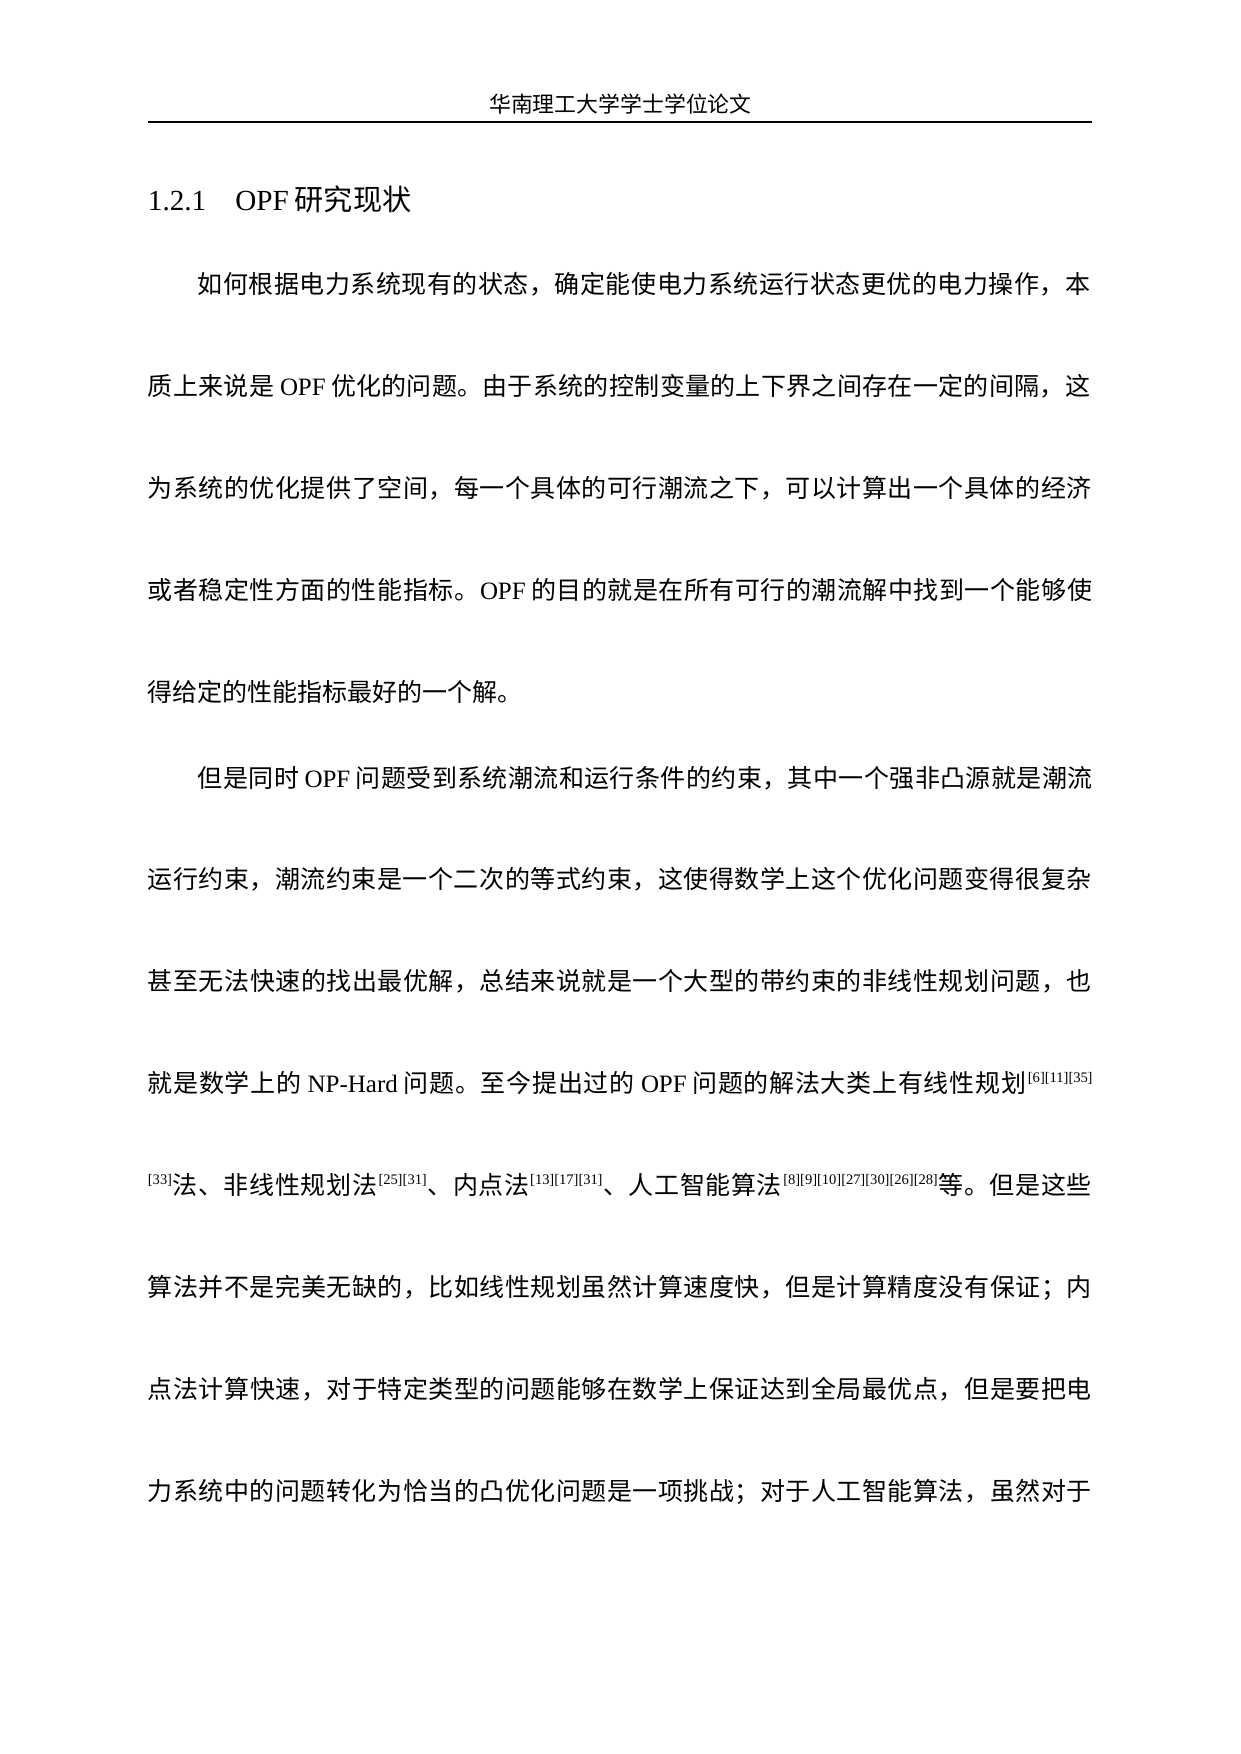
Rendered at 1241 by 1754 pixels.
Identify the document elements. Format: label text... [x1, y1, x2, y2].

subtitle OPF研究现状 [148, 164, 1092, 232]
text 如何根据电力系统现有的状态，确定能使电力系统运行状态更优的电力操作，本质上来说是OPF优化的问题。由于系统的控制变量的上下界之间存在一定的间隔，这为系统的优化提供了空间，每一个具体的可行潮流之下，可以计算出一个具体的经济或者稳定性方面的性能指标。OPF的目的就是在所有可行的潮流解中找到一个能够使得给定的性能指标最好的一个解。 [148, 249, 1092, 724]
